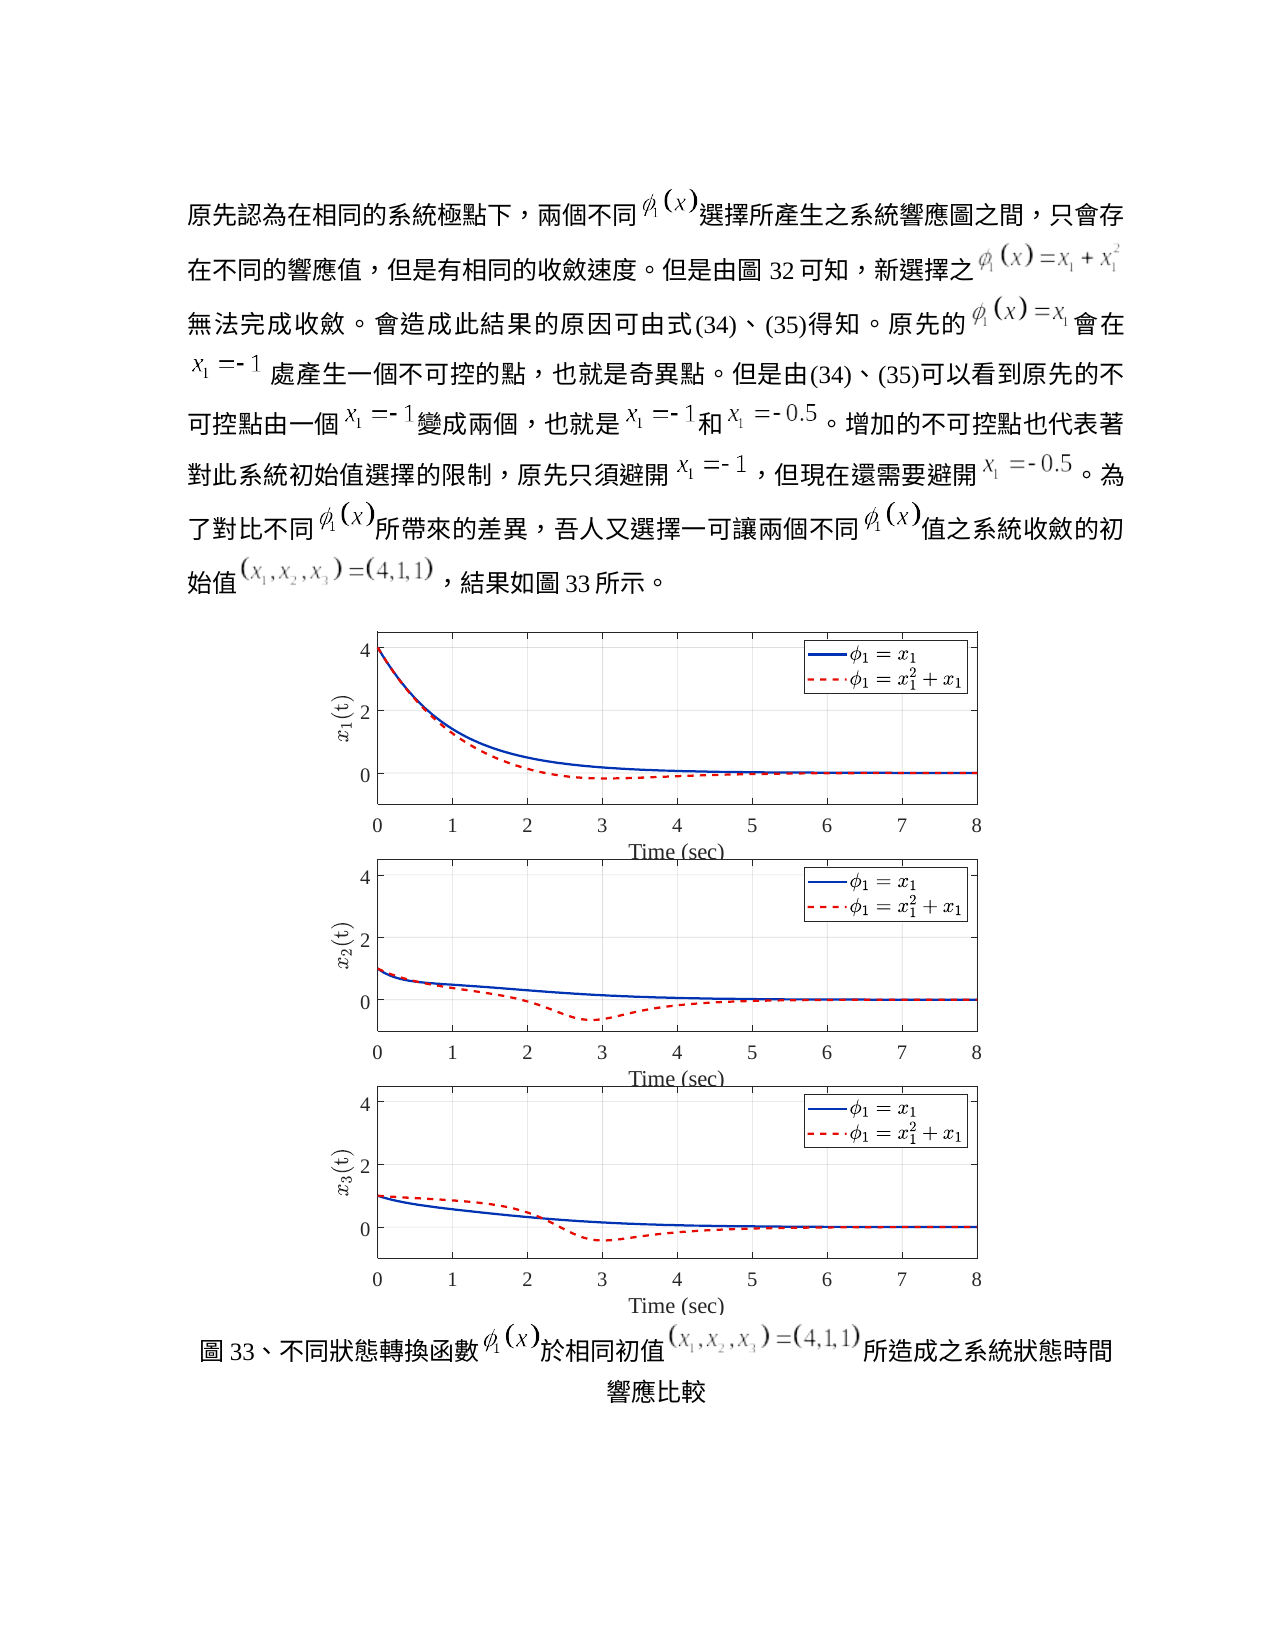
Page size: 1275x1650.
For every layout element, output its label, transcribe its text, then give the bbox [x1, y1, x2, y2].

list 原先認為在相同的系統極點下，兩個不同選擇所產生之系統響應圖之間，只會存在不同的響應值，但是有相同的收斂速度。但是由圖32可知，新選擇之無法完成收斂。會造成此結果的原因可由式(34)、(35)得知。原先的會在 處產生一個不可控的點，也就是奇異點。但是由(34)、(35)可以看到原先的不可控點由一個變成兩個，也就是和。增加的不可控點也代表著對此系統初始值選擇的限制，原先只須避開，但現在還需要避開。為了對比不同所帶來的差異，吾人又選擇一可讓兩個不同值之系統收斂的初始值，結果如圖33所示。 [187, 183, 1125, 600]
table_cell 圖33、不同狀態轉換函數於相同初值所造成之系統狀態時間響應比較 [187, 1319, 1125, 1413]
table_header [187, 606, 1125, 1318]
